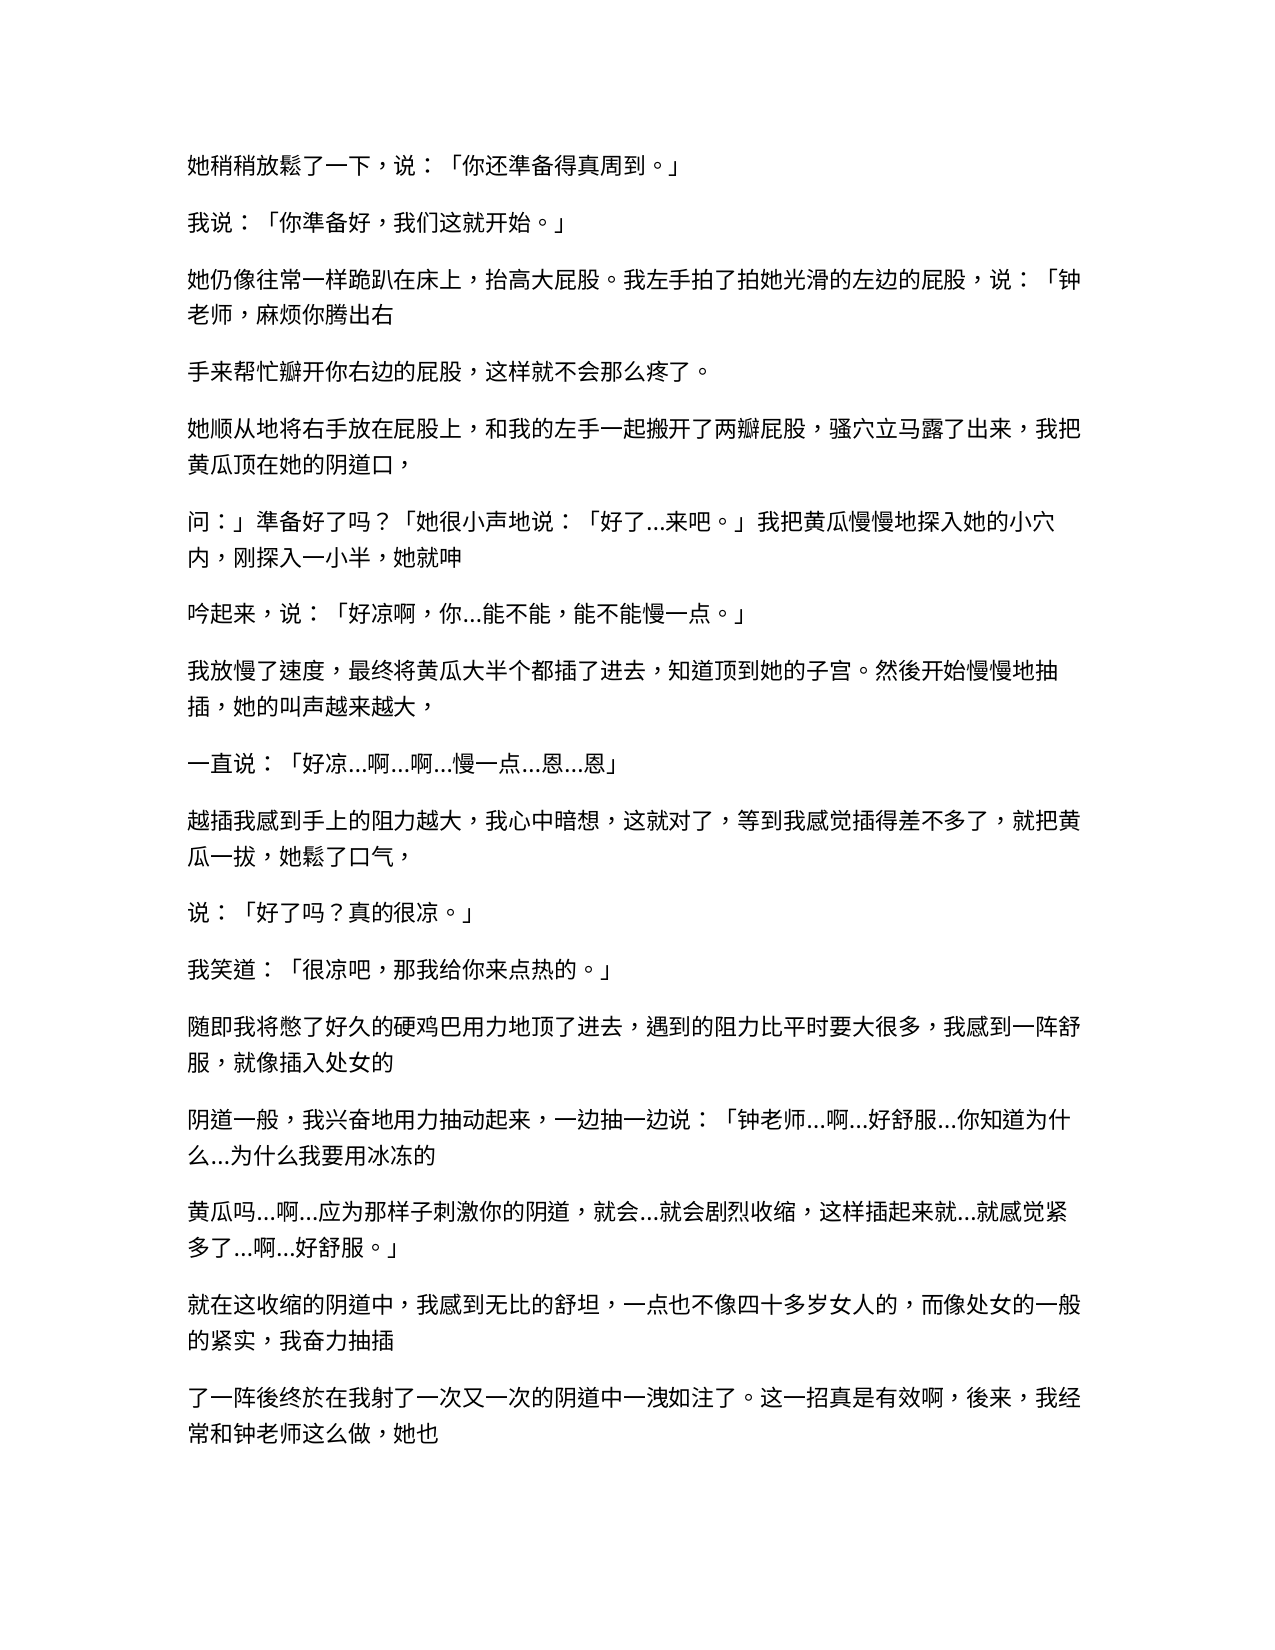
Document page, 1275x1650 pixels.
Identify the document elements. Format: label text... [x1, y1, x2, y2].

text 一直说：「好凉…啊…啊…慢一点…恩…恩」 [187, 748, 1087, 779]
text 她稍稍放鬆了一下，说：「你还準备得真周到。」 [187, 150, 1087, 181]
text 我放慢了速度，最终将黄瓜大半个都插了进去，知道顶到她的子宫。然後开始慢慢地抽插，她的叫声越来越大， [187, 655, 1087, 722]
text 阴道一般，我兴奋地用力抽动起来，一边抽一边说：「钟老师…啊…好舒服…你知道为什么…为什么我要用冰冻的 [187, 1104, 1087, 1171]
text 了一阵後终於在我射了一次又一次的阴道中一洩如注了。这一招真是有效啊，後来，我经常和钟老师这么做，她也 [187, 1382, 1087, 1449]
text 黄瓜吗…啊…应为那样子刺激你的阴道，就会…就会剧烈收缩，这样插起来就…就感觉紧多了…啊…好舒服。」 [187, 1196, 1087, 1263]
text 我笑道：「很凉吧，那我给你来点热的。」 [187, 954, 1087, 985]
text 她顺从地将右手放在屁股上，和我的左手一起搬开了两瓣屁股，骚穴立马露了出来，我把黄瓜顶在她的阴道口， [187, 413, 1087, 480]
text 我说：「你準备好，我们这就开始。」 [187, 207, 1087, 238]
text 问：」準备好了吗？「她很小声地说：「好了…来吧。」我把黄瓜慢慢地探入她的小穴内，刚探入一小半，她就呻 [187, 506, 1087, 573]
text 就在这收缩的阴道中，我感到无比的舒坦，一点也不像四十多岁女人的，而像处女的一般的紧实，我奋力抽插 [187, 1289, 1087, 1356]
text 说：「好了吗？真的很凉。」 [187, 897, 1087, 929]
text 越插我感到手上的阻力越大，我心中暗想，这就对了，等到我感觉插得差不多了，就把黄瓜一拔，她鬆了口气， [187, 805, 1087, 872]
text 手来帮忙瓣开你右边的屁股，这样就不会那么疼了。 [187, 356, 1087, 387]
text 随即我将憋了好久的硬鸡巴用力地顶了进去，遇到的阻力比平时要大很多，我感到一阵舒服，就像插入处女的 [187, 1011, 1087, 1078]
text 吟起来，说：「好凉啊，你…能不能，能不能慢一点。」 [187, 598, 1087, 630]
text 她仍像往常一样跪趴在床上，抬高大屁股。我左手拍了拍她光滑的左边的屁股，说：「钟老师，麻烦你腾出右 [187, 263, 1087, 331]
